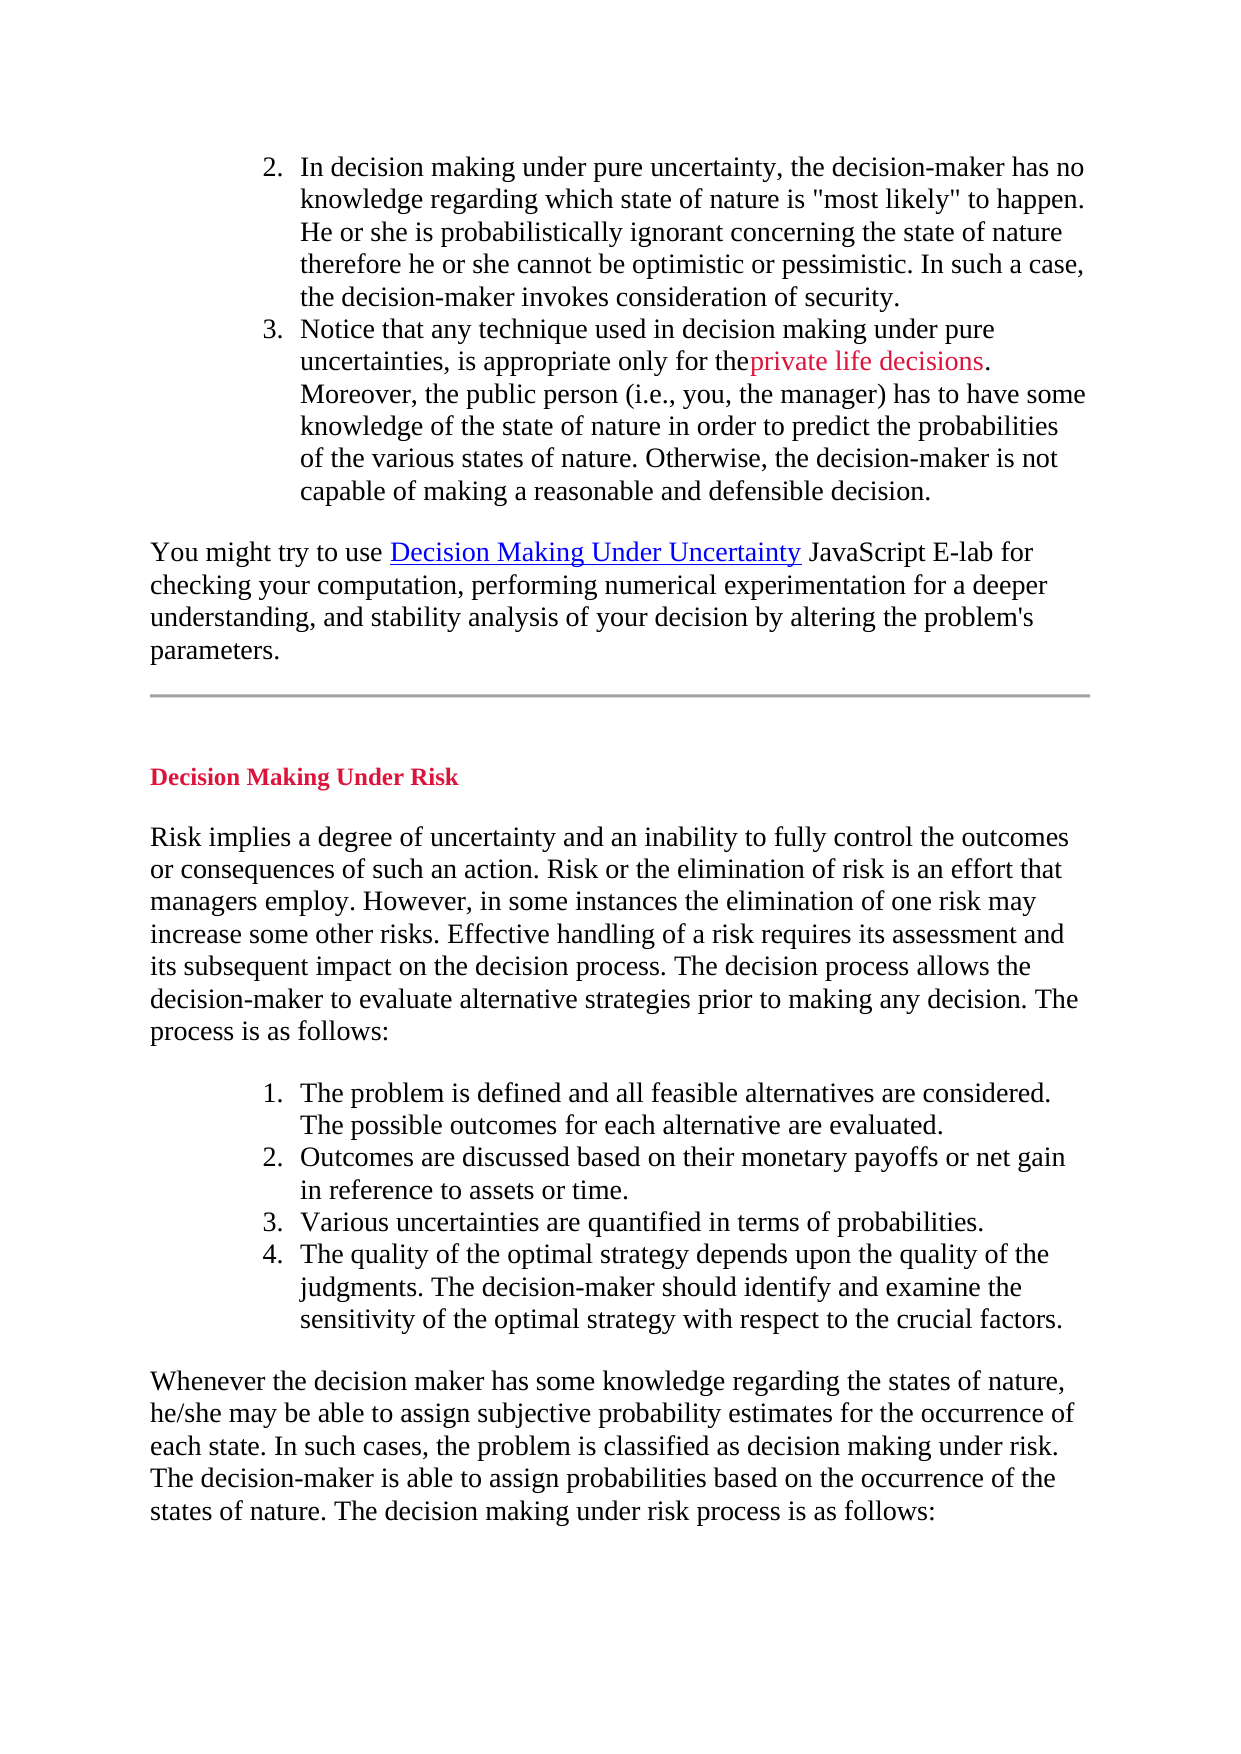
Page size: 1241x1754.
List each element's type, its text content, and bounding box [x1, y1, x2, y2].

text Whenever the decision maker has some knowledge regarding the states of nature, he/she may be able to assign subjective probability estimates for the occurrence of each state. In such cases, the problem is classified as decision making under risk. The decision-maker is able to assign probabilities based on the occurrence of the states of nature. The decision making under risk process is as follows: [150, 1364, 1090, 1526]
text You might try to use Decision Making Under Uncertainty JavaScript E-lab for checking your computation, performing numerical experimentation for a deeper understanding, and stability analysis of your decision by altering the problem's parameters. [150, 536, 1090, 665]
list Notice that any technique used in decision making under pure uncertainties, is appropriate only for theprivate life decisions. Moreover, the public person (i.e., you, the manager) has to have some knowledge of the state of nature in order to predict the probabilities of the various states of nature. Otherwise, the decision-maker is not capable of making a reasonable and defensible decision. [262, 312, 1090, 506]
list The quality of the optimal strategy depends upon the quality of the judgments. The decision-maker should identify and examine the sensitivity of the optimal strategy with respect to the crucial factors. [262, 1238, 1090, 1335]
list Outcomes are discussed based on their monetary payoffs or net gain in reference to assets or time. [262, 1140, 1090, 1205]
text Decision Making Under Risk [150, 762, 1090, 791]
list The problem is defined and all feasible alternatives are considered. The possible outcomes for each alternative are evaluated. [262, 1076, 1090, 1140]
text Risk implies a degree of uncertainty and an inability to fully control the outcomes or consequences of such an action. Risk or the elimination of risk is an effort that managers employ. However, in some instances the elimination of one risk may increase some other risks. Effective handling of a risk requires its assessment and its subsequent impact on the decision process. The decision process allows the decision-maker to evaluate alternative strategies prior to making any decision. The process is as follows: [150, 820, 1090, 1046]
list Various uncertainties are quantified in terms of probabilities. [262, 1205, 1090, 1238]
list In decision making under pure uncertainty, the decision-maker has no knowledge regarding which state of nature is "most likely" to happen. He or she is probabilistically ignorant concerning the state of nature therefore he or she cannot be optimistic or pessimistic. In such a case, the decision-maker invokes consideration of security. [262, 150, 1090, 312]
